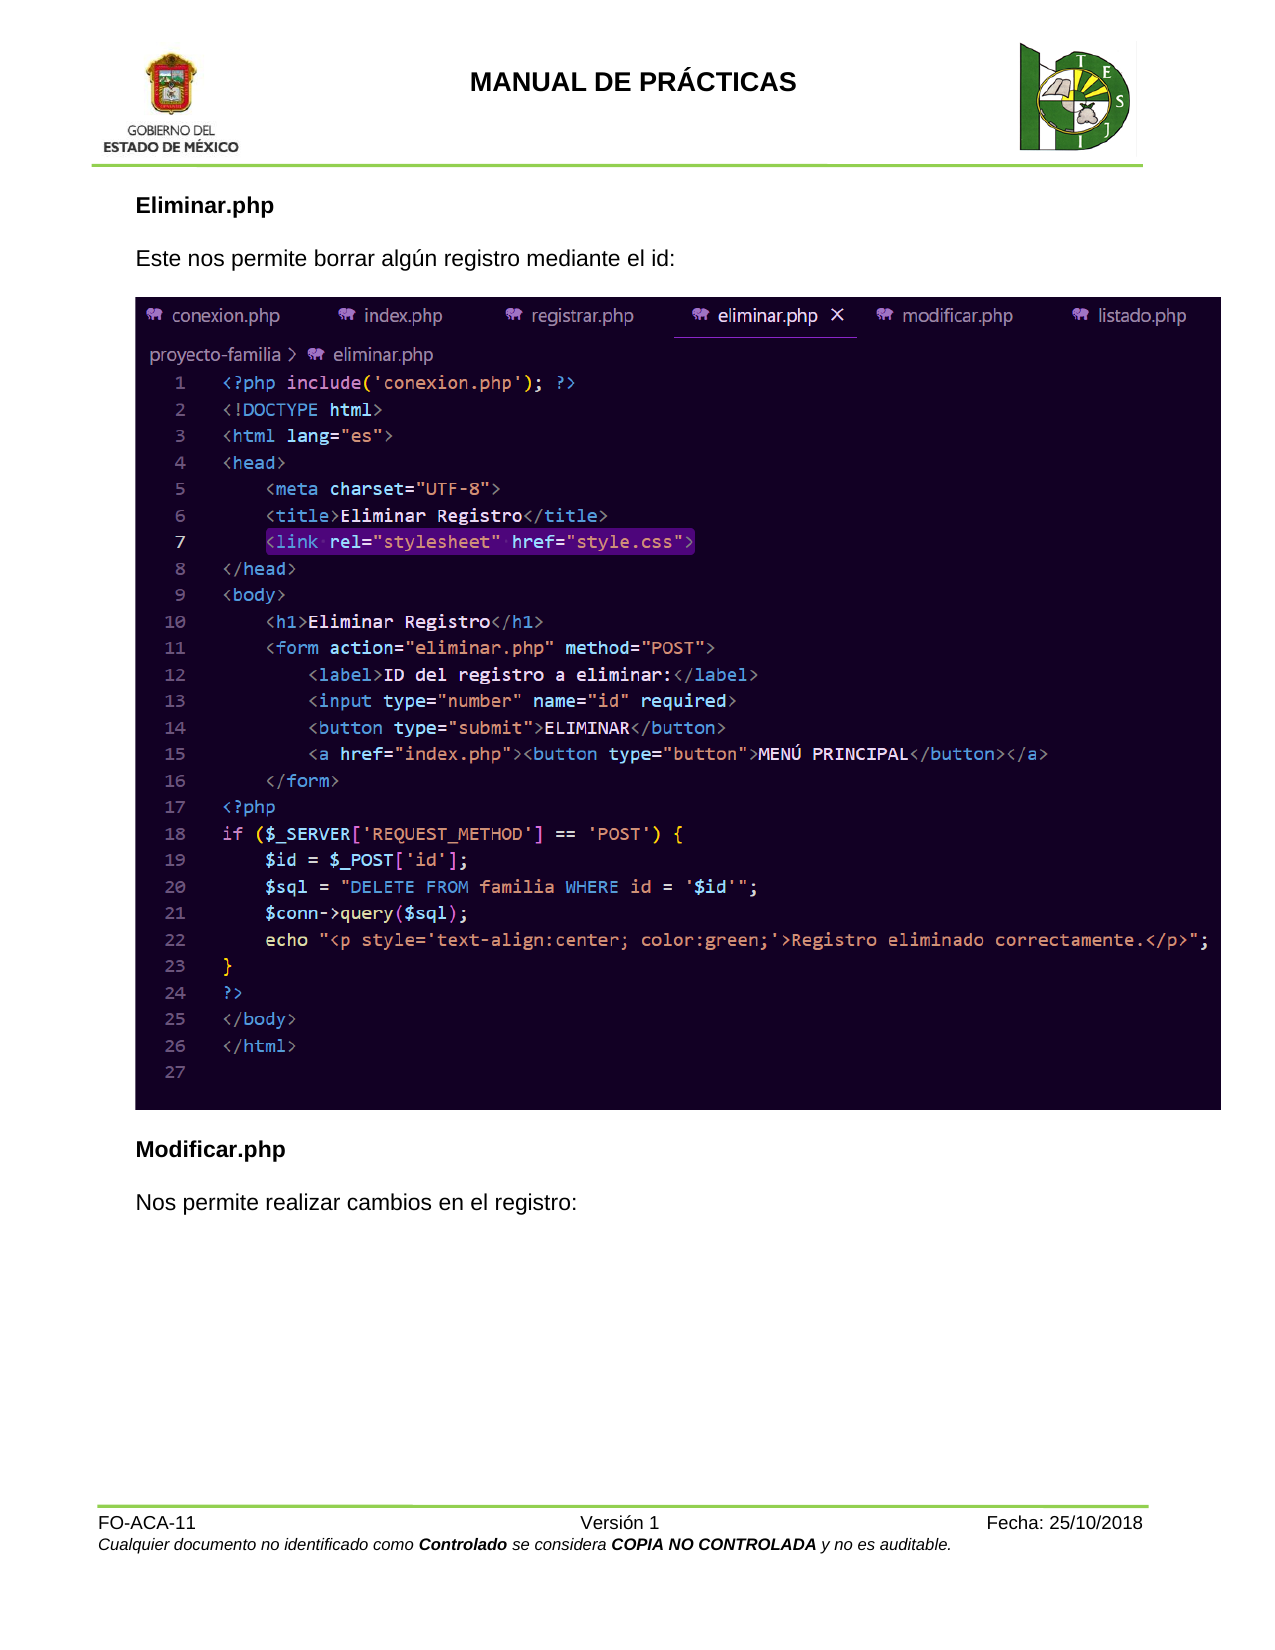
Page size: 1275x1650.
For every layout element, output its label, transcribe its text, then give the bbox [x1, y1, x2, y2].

picture [95, 42, 241, 161]
picture [135, 297, 1221, 1110]
text Modificar.php [135, 1136, 1183, 1162]
picture [1018, 41, 1137, 157]
text Nos permite realizar cambios en el registro: [135, 1189, 1183, 1215]
text Eliminar.php [135, 192, 1183, 218]
text Este nos permite borrar algún registro mediante el id: [135, 245, 1183, 271]
